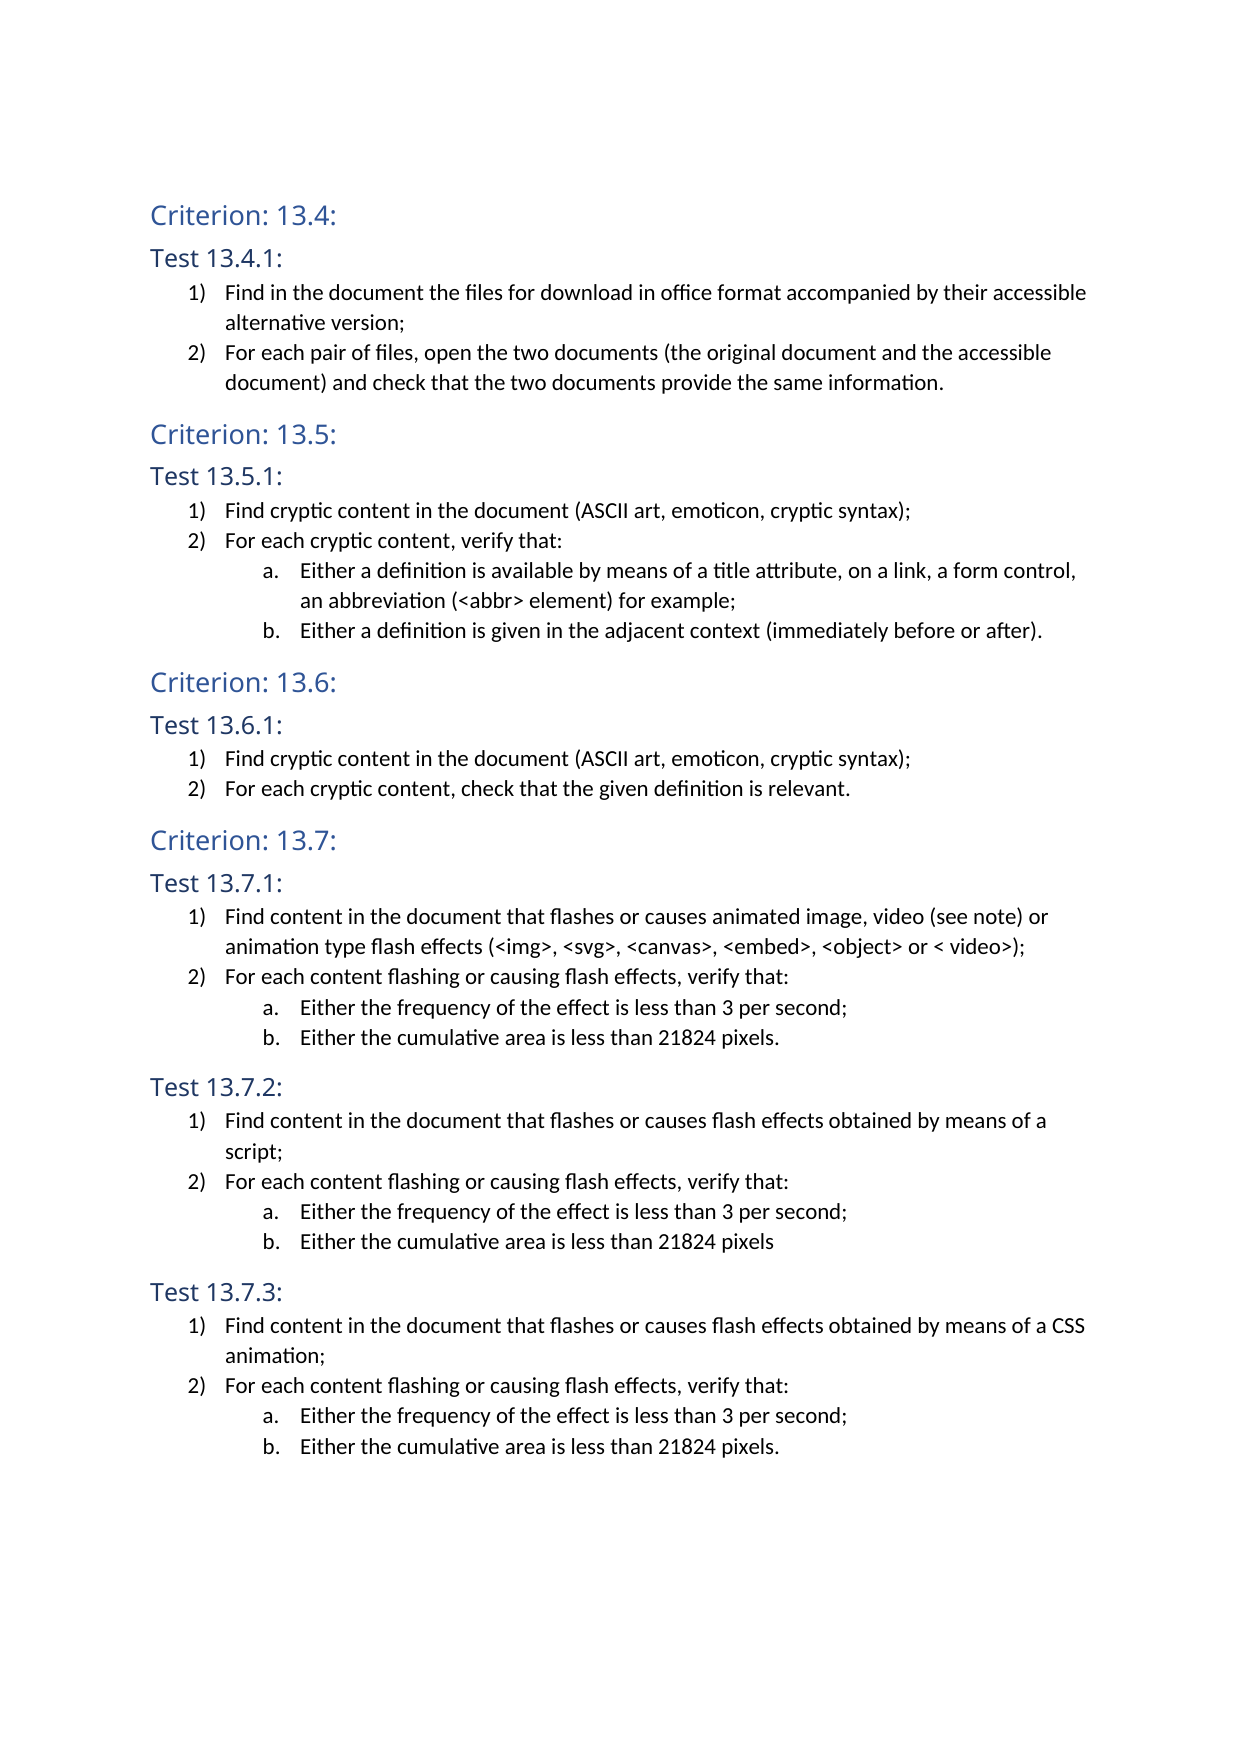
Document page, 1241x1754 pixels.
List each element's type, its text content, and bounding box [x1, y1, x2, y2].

list For each content flashing or causing flash effects, verify that: [187, 1167, 1090, 1195]
list Find content in the document that flashes or causes animated image, video (see note) or animation type flash effects (<img>, <svg>, <canvas>, <embed>, <object> or < video>); [187, 902, 1090, 960]
subtitle Test 13.4.1: [150, 241, 1090, 275]
subtitle Test 13.6.1: [150, 707, 1090, 742]
list Find content in the document that flashes or causes flash effects obtained by means of a CSS animation; [187, 1311, 1090, 1369]
subtitle Test 13.7.1: [150, 865, 1090, 899]
list Either the cumulative area is less than 21824 pixels. [262, 1432, 1090, 1460]
list Find content in the document that flashes or causes flash effects obtained by means of a script; [187, 1107, 1090, 1165]
list For each cryptic content, check that the given definition is relevant. [187, 774, 1090, 802]
list Either the cumulative area is less than 21824 pixels [262, 1227, 1090, 1255]
list For each content flashing or causing flash effects, verify that: [187, 1371, 1090, 1399]
subtitle Criterion: 13.6: [150, 663, 1090, 700]
subtitle Criterion: 13.7: [150, 821, 1090, 858]
list Find cryptic content in the document (ASCII art, emoticon, cryptic syntax); [187, 744, 1090, 772]
list Either a definition is available by means of a title attribute, on a link, a form control, an abbreviation (<abbr> element) for example; [262, 556, 1090, 614]
list Either the cumulative area is less than 21824 pixels. [262, 1023, 1090, 1051]
subtitle Test 13.5.1: [150, 459, 1090, 493]
list Find in the document the files for download in office format accompanied by their accessible alternative version; [187, 278, 1090, 336]
list For each content flashing or causing flash effects, verify that: [187, 962, 1090, 991]
subtitle Test 13.7.2: [150, 1070, 1090, 1104]
list Either a definition is given in the adjacent context (immediately before or after). [262, 617, 1090, 645]
list Either the frequency of the effect is less than 3 per second; [262, 1197, 1090, 1225]
list Find cryptic content in the document (ASCII art, emoticon, cryptic syntax); [187, 496, 1090, 524]
list For each pair of files, open the two documents (the original document and the accessible document) and check that the two documents provide the same information. [187, 338, 1090, 396]
subtitle Test 13.7.3: [150, 1274, 1090, 1308]
subtitle Criterion: 13.4: [150, 197, 1090, 234]
list Either the frequency of the effect is less than 3 per second; [262, 1402, 1090, 1430]
list Either the frequency of the effect is less than 3 per second; [262, 993, 1090, 1021]
subtitle Criterion: 13.5: [150, 415, 1090, 452]
list For each cryptic content, verify that: [187, 526, 1090, 554]
